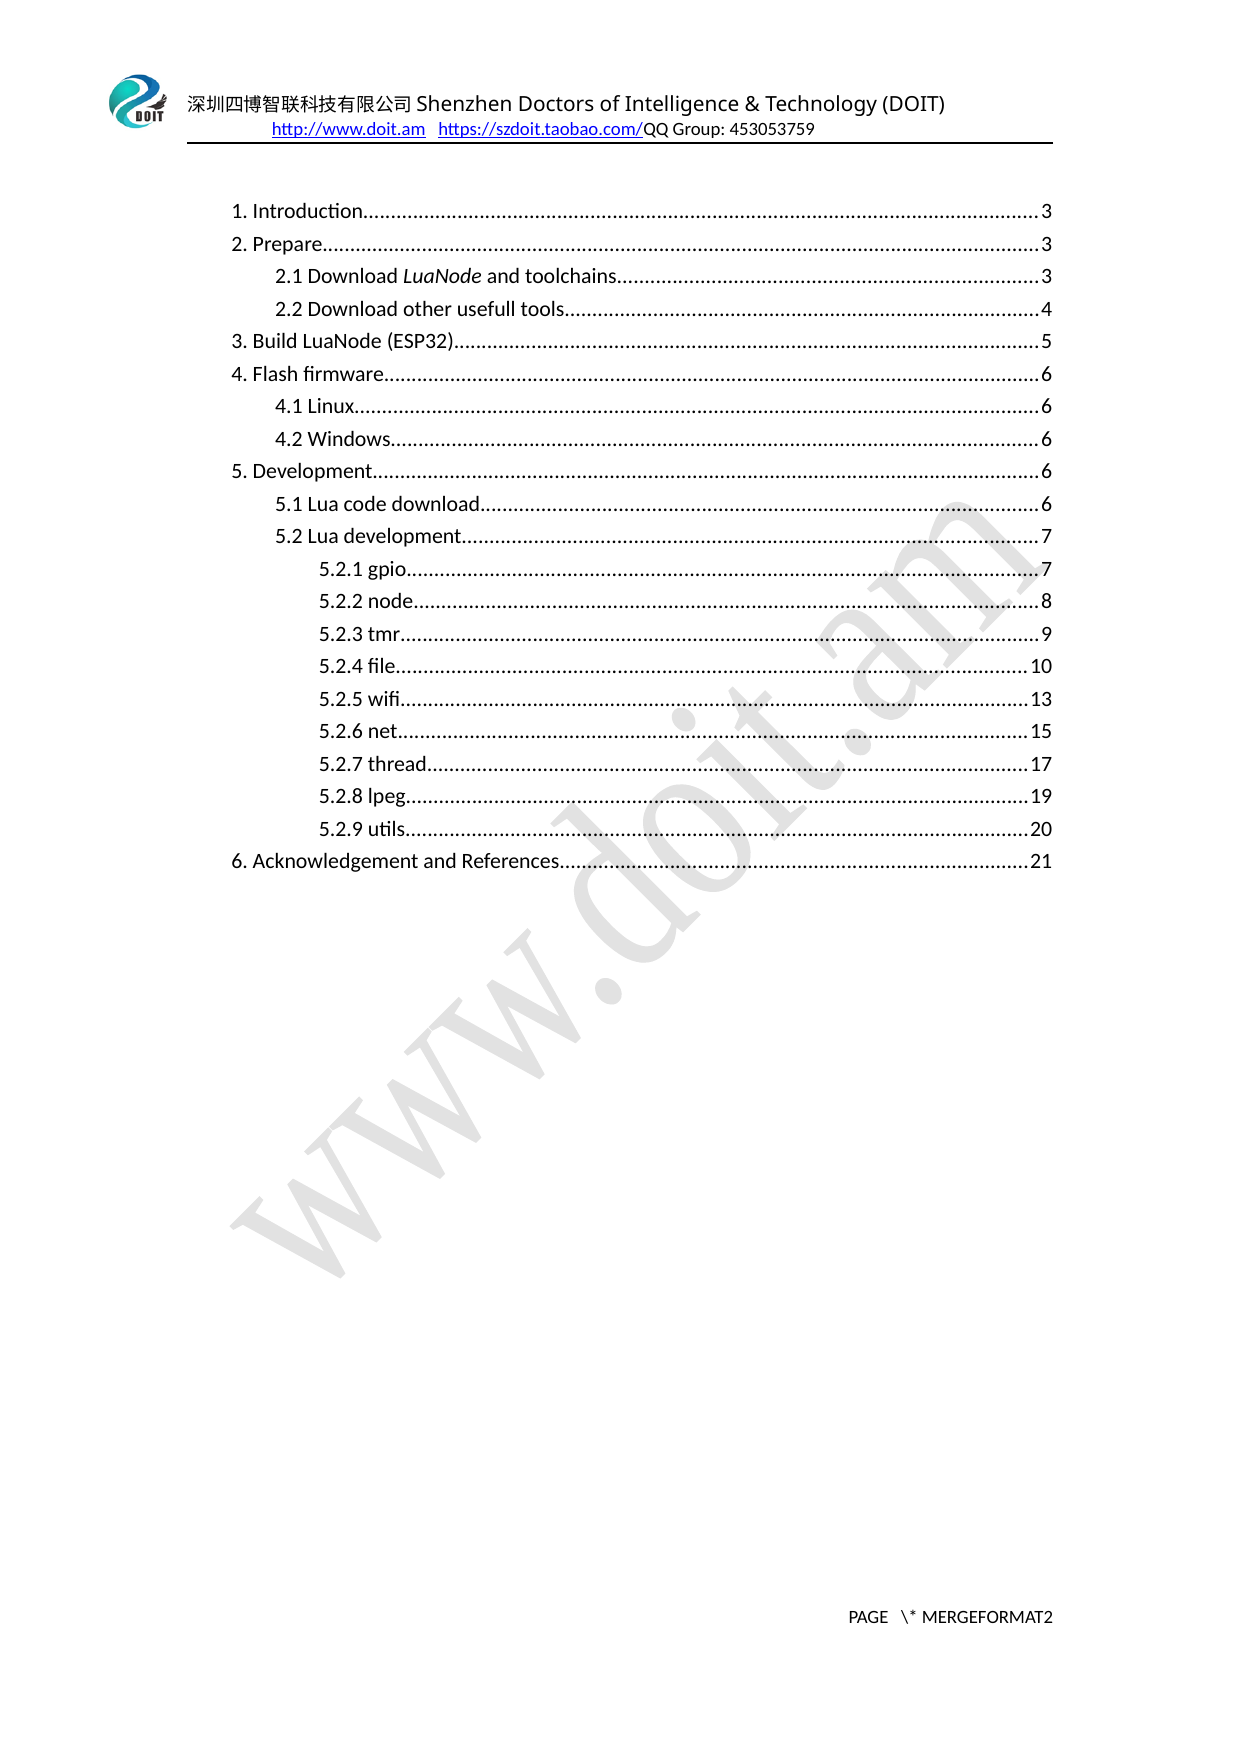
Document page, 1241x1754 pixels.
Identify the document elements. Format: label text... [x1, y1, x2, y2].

text 4.2 Windows 6 [275, 422, 1053, 454]
text 5.2.4 file 10 [318, 649, 1053, 682]
text 5.2.9 utils 20 [318, 812, 1053, 844]
text 5.2.6 net 15 [318, 714, 1053, 747]
text 2. Prepare 3 [231, 227, 1053, 259]
text 2.1 Download LuaNode and toolchains 3 [275, 259, 1053, 292]
text 5. Development 6 [231, 454, 1053, 487]
text 5.2.1 gpio 7 [318, 552, 1053, 584]
text 1. Introduction 3 [231, 194, 1053, 227]
text 5.2.8 lpeg 19 [318, 779, 1053, 812]
text 5.2.5 wifi 13 [318, 682, 1053, 714]
text 4. Flash firmware 6 [231, 357, 1053, 389]
text 2.2 Download other usefull tools 4 [275, 292, 1053, 324]
text 4.1 Linux 6 [275, 389, 1053, 422]
text 6. Acknowledgement and References 21 [231, 844, 1053, 877]
picture [105, 70, 171, 131]
text 5.2 Lua development 7 [275, 519, 1053, 552]
text 5.2.2 node 8 [318, 584, 1053, 617]
text 3. Build LuaNode (ESP32) 5 [231, 324, 1053, 357]
text 5.1 Lua code download 6 [275, 487, 1053, 519]
text 5.2.3 tmr 9 [318, 617, 1053, 649]
text 5.2.7 thread 17 [318, 747, 1053, 779]
